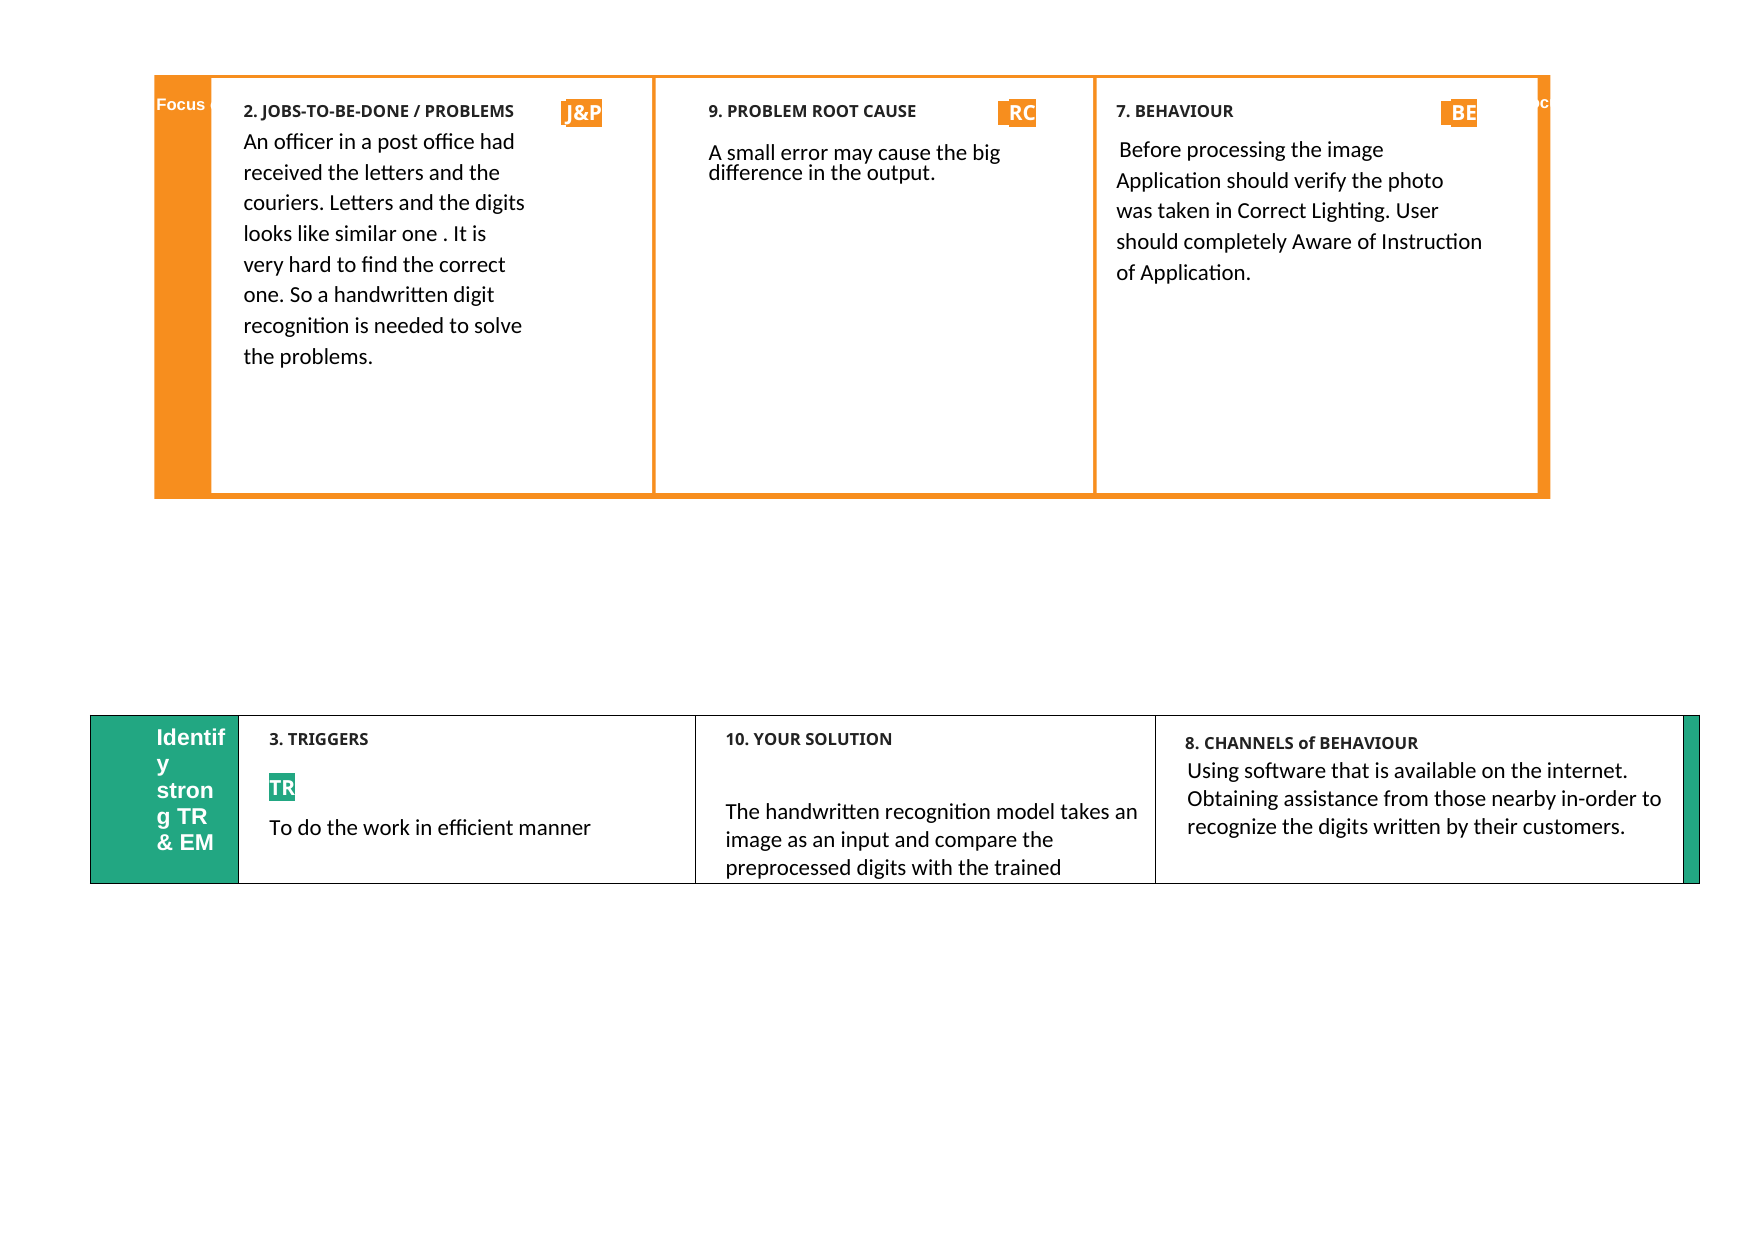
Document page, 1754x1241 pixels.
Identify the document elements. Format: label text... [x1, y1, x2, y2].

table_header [696, 716, 1155, 883]
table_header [1156, 716, 1683, 883]
table_header 3. TRIGGERS TR To do the work in efficient manner [239, 716, 695, 883]
table_header [1684, 716, 1699, 883]
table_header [91, 716, 238, 883]
